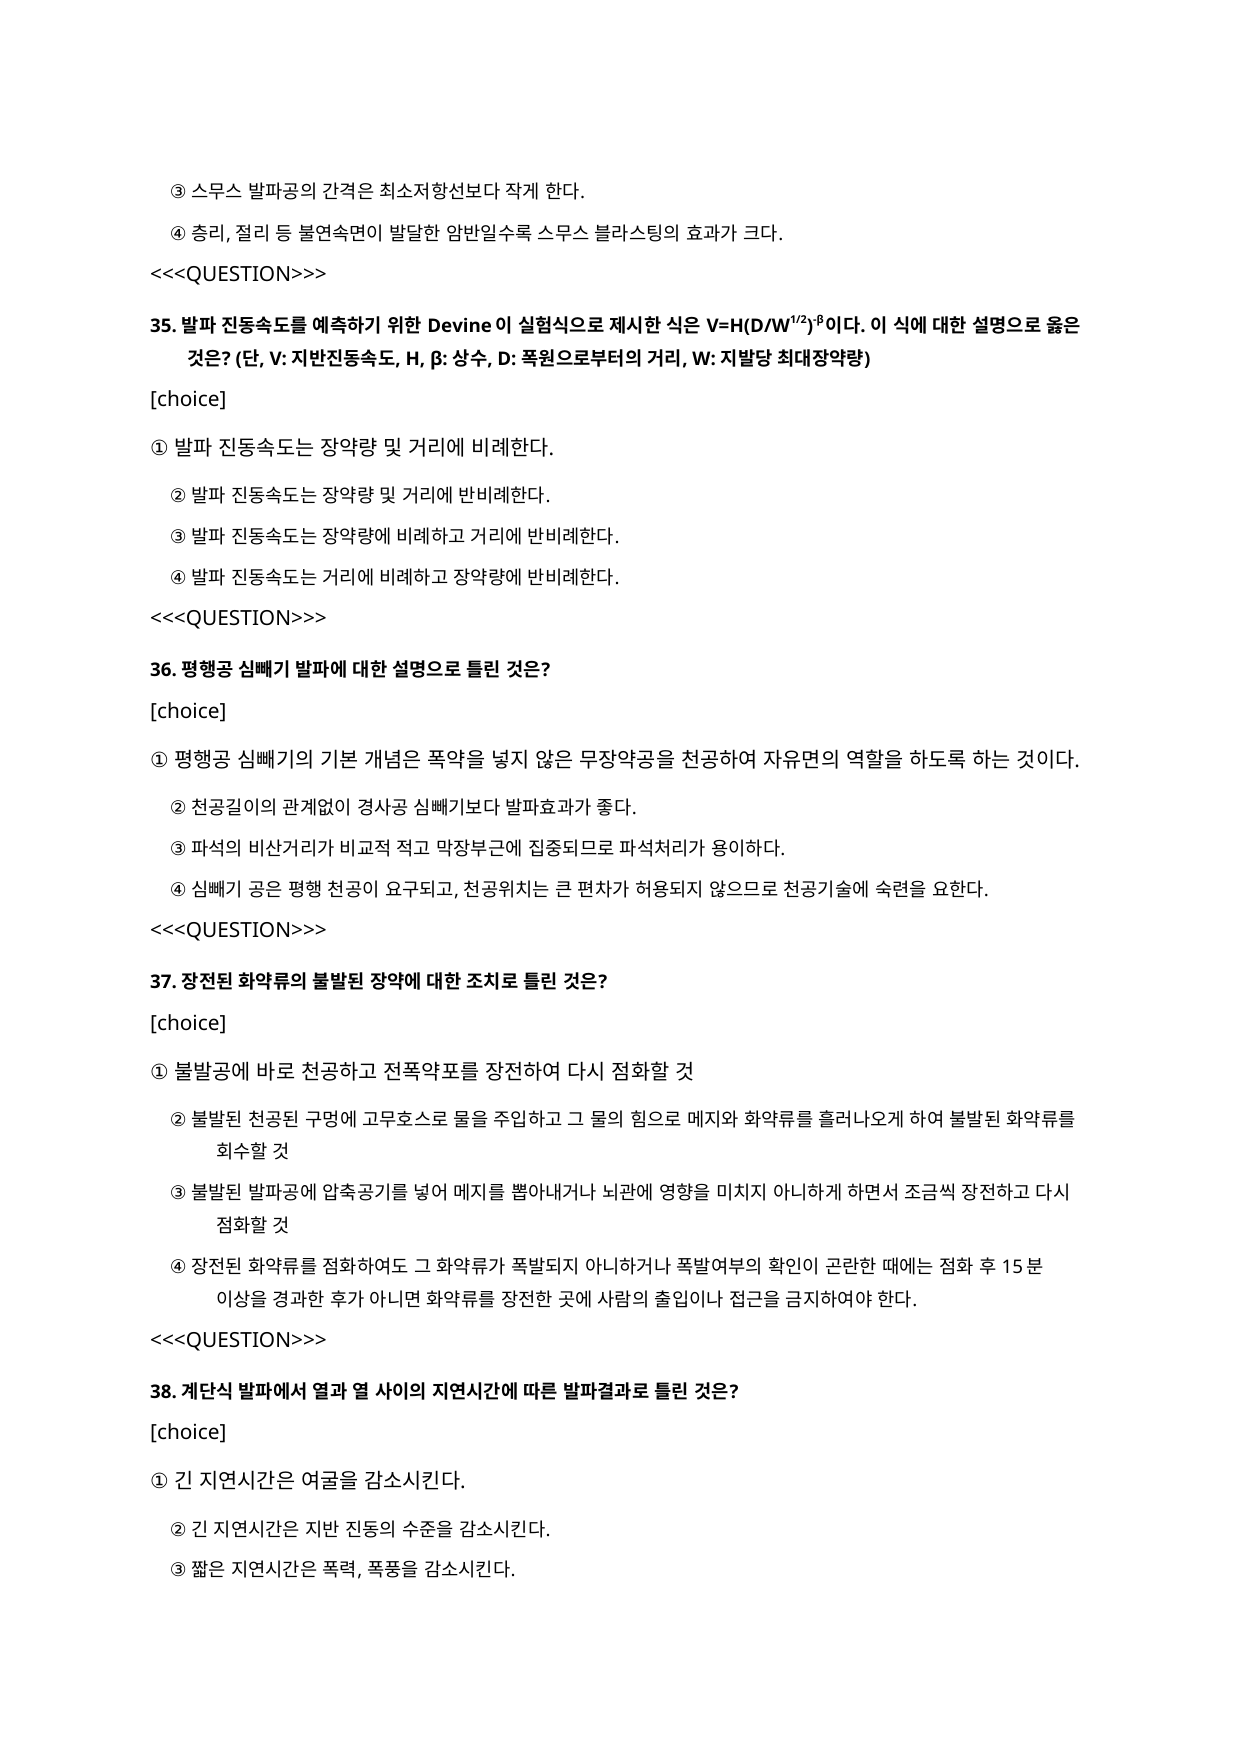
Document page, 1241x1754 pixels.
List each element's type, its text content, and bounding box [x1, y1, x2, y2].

text <<<QUESTION>>> [150, 603, 1090, 632]
text 38. 계단식 발파에서 열과 열 사이의 지연시간에 따른 발파결과로 틀린 것은? [150, 1377, 1090, 1404]
text ③ 파석의 비산거리가 비교적 적고 막장부근에 집중되므로 파석처리가 용이하다. [150, 833, 1090, 861]
text 37. 장전된 화약류의 불발된 장약에 대한 조치로 틀린 것은? [150, 967, 1090, 994]
text ② 불발된 천공된 구멍에 고무호스로 물을 주입하고 그 물의 힘으로 메지와 화약류를 흘러나오게 하여 불발된 화약류를 회수할 것 [150, 1104, 1090, 1164]
text ③ 발파 진동속도는 장약량에 비례하고 거리에 반비례한다. [150, 522, 1090, 549]
text ③ 불발된 발파공에 압축공기를 넣어 메지를 뽑아내거나 뇌관에 영향을 미치지 아니하게 하면서 조금씩 장전하고 다시 점화할 것 [150, 1178, 1090, 1238]
text ④ 발파 진동속도는 거리에 비례하고 장약량에 반비례한다. [150, 563, 1090, 590]
text [choice] [150, 384, 1090, 412]
text ① 긴 지연시간은 여굴을 감소시킨다. [150, 1465, 1090, 1495]
text ④ 심빼기 공은 평행 천공이 요구되고, 천공위치는 큰 편차가 허용되지 않으므로 천공기술에 숙련을 요한다. [150, 874, 1090, 902]
text ④ 층리, 절리 등 불연속면이 발달한 암반일수록 스무스 블라스팅의 효과가 크다. [150, 218, 1090, 245]
text [choice] [150, 1008, 1090, 1036]
text 35. 발파 진동속도를 예측하기 위한 Devine이 실험식으로 제시한 식은 V=H(D/W1/2)-β이다. 이 식에 대한 설명으로 옳은 것은? (단, V: 지반진동속도, H, β: 상수, D: 폭원으로부터의 거리, W: 지발당 최대장약량) [150, 311, 1090, 370]
text ④ 장전된 화약류를 점화하여도 그 화약류가 폭발되지 아니하거나 폭발여부의 확인이 곤란한 때에는 점화 후 15분 이상을 경과한 후가 아니면 화약류를 장전한 곳에 사람의 출입이나 접근을 금지하여야 한다. [150, 1252, 1090, 1311]
text ② 발파 진동속도는 장약량 및 거리에 반비례한다. [150, 481, 1090, 508]
text ① 발파 진동속도는 장약량 및 거리에 비례한다. [150, 431, 1090, 462]
text ① 평행공 심빼기의 기본 개념은 폭약을 넣지 않은 무장약공을 천공하여 자유면의 역할을 하도록 하는 것이다. [150, 743, 1090, 773]
text ③ 짧은 지연시간은 폭력, 폭풍을 감소시킨다. [150, 1555, 1090, 1582]
text [choice] [150, 696, 1090, 724]
text ① 불발공에 바로 천공하고 전폭약포를 장전하여 다시 점화할 것 [150, 1055, 1090, 1085]
text 36. 평행공 심빼기 발파에 대한 설명으로 틀린 것은? [150, 655, 1090, 682]
text <<<QUESTION>>> [150, 1325, 1090, 1353]
text <<<QUESTION>>> [150, 259, 1090, 287]
text <<<QUESTION>>> [150, 915, 1090, 944]
text ② 긴 지연시간은 지반 진동의 수준을 감소시킨다. [150, 1514, 1090, 1541]
text [choice] [150, 1417, 1090, 1446]
text ③ 스무스 발파공의 간격은 최소저항선보다 작게 한다. [150, 177, 1090, 204]
text ② 천공길이의 관계없이 경사공 심빼기보다 발파효과가 좋다. [150, 793, 1090, 820]
